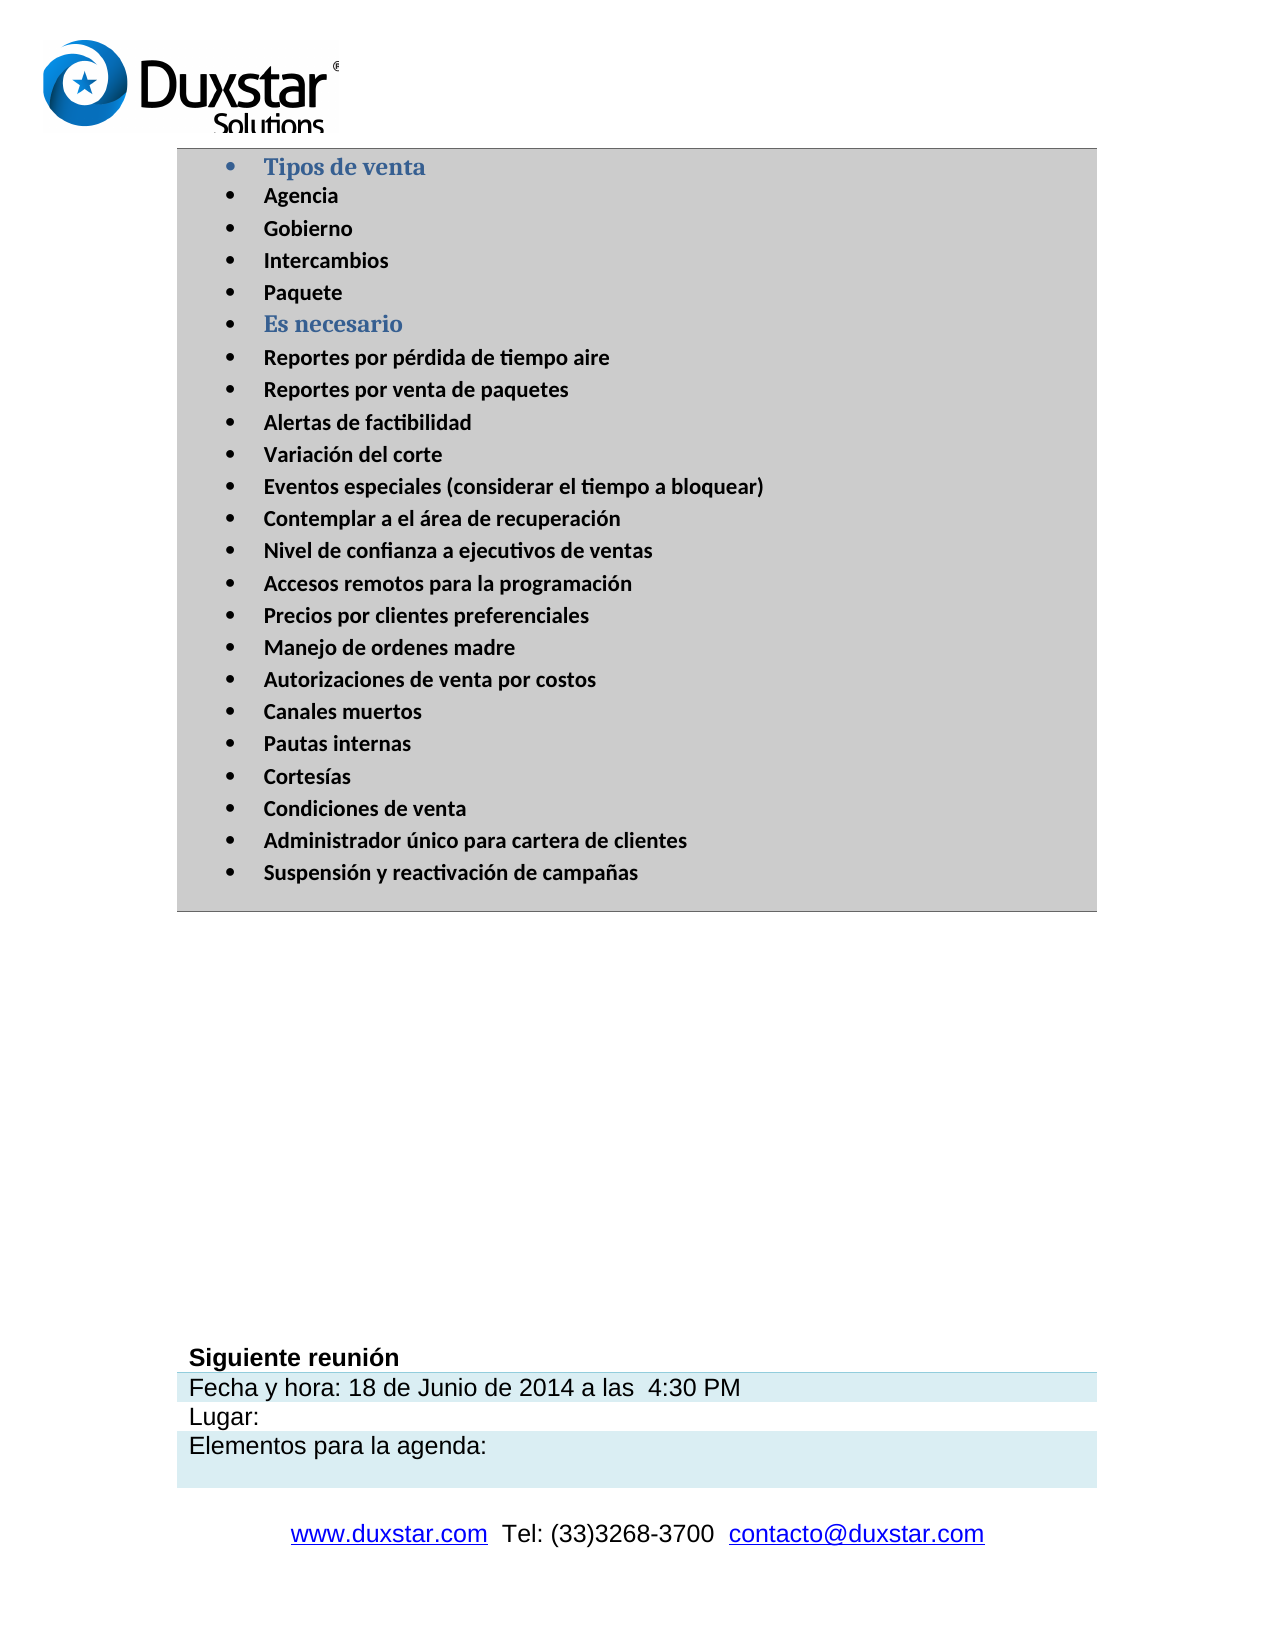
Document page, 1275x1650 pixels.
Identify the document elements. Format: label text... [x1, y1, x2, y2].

table_header Siguiente reunión [177, 1315, 1097, 1372]
table_cell Elementos para la agenda: [177, 1431, 1097, 1488]
table_cell Fecha y hora: 18 de Junio de 2014 a las 4:30 PM [177, 1373, 1097, 1402]
table_cell Lugar: [177, 1402, 1097, 1431]
picture [42, 40, 339, 133]
table_cell Tipos de venta Agencia Gobierno Intercambios Paquete Es necesario Reportes por pérdida de tiempo aire Reportes por venta de paquetes Alertas de factibilidad Variación del corte Eventos especiales (considerar el tiempo a bloquear) Contemplar a el área de recuperación Nivel de confianza a ejecutivos de ventas Accesos remotos para la programación Precios por clientes preferenciales Manejo de ordenes madre Autorizaciones de venta por costos Canales muertos Pautas internas Cortesías Condiciones de venta Administrador único para cartera de clientes Suspensión y reactivación de campañas [177, 149, 1097, 911]
